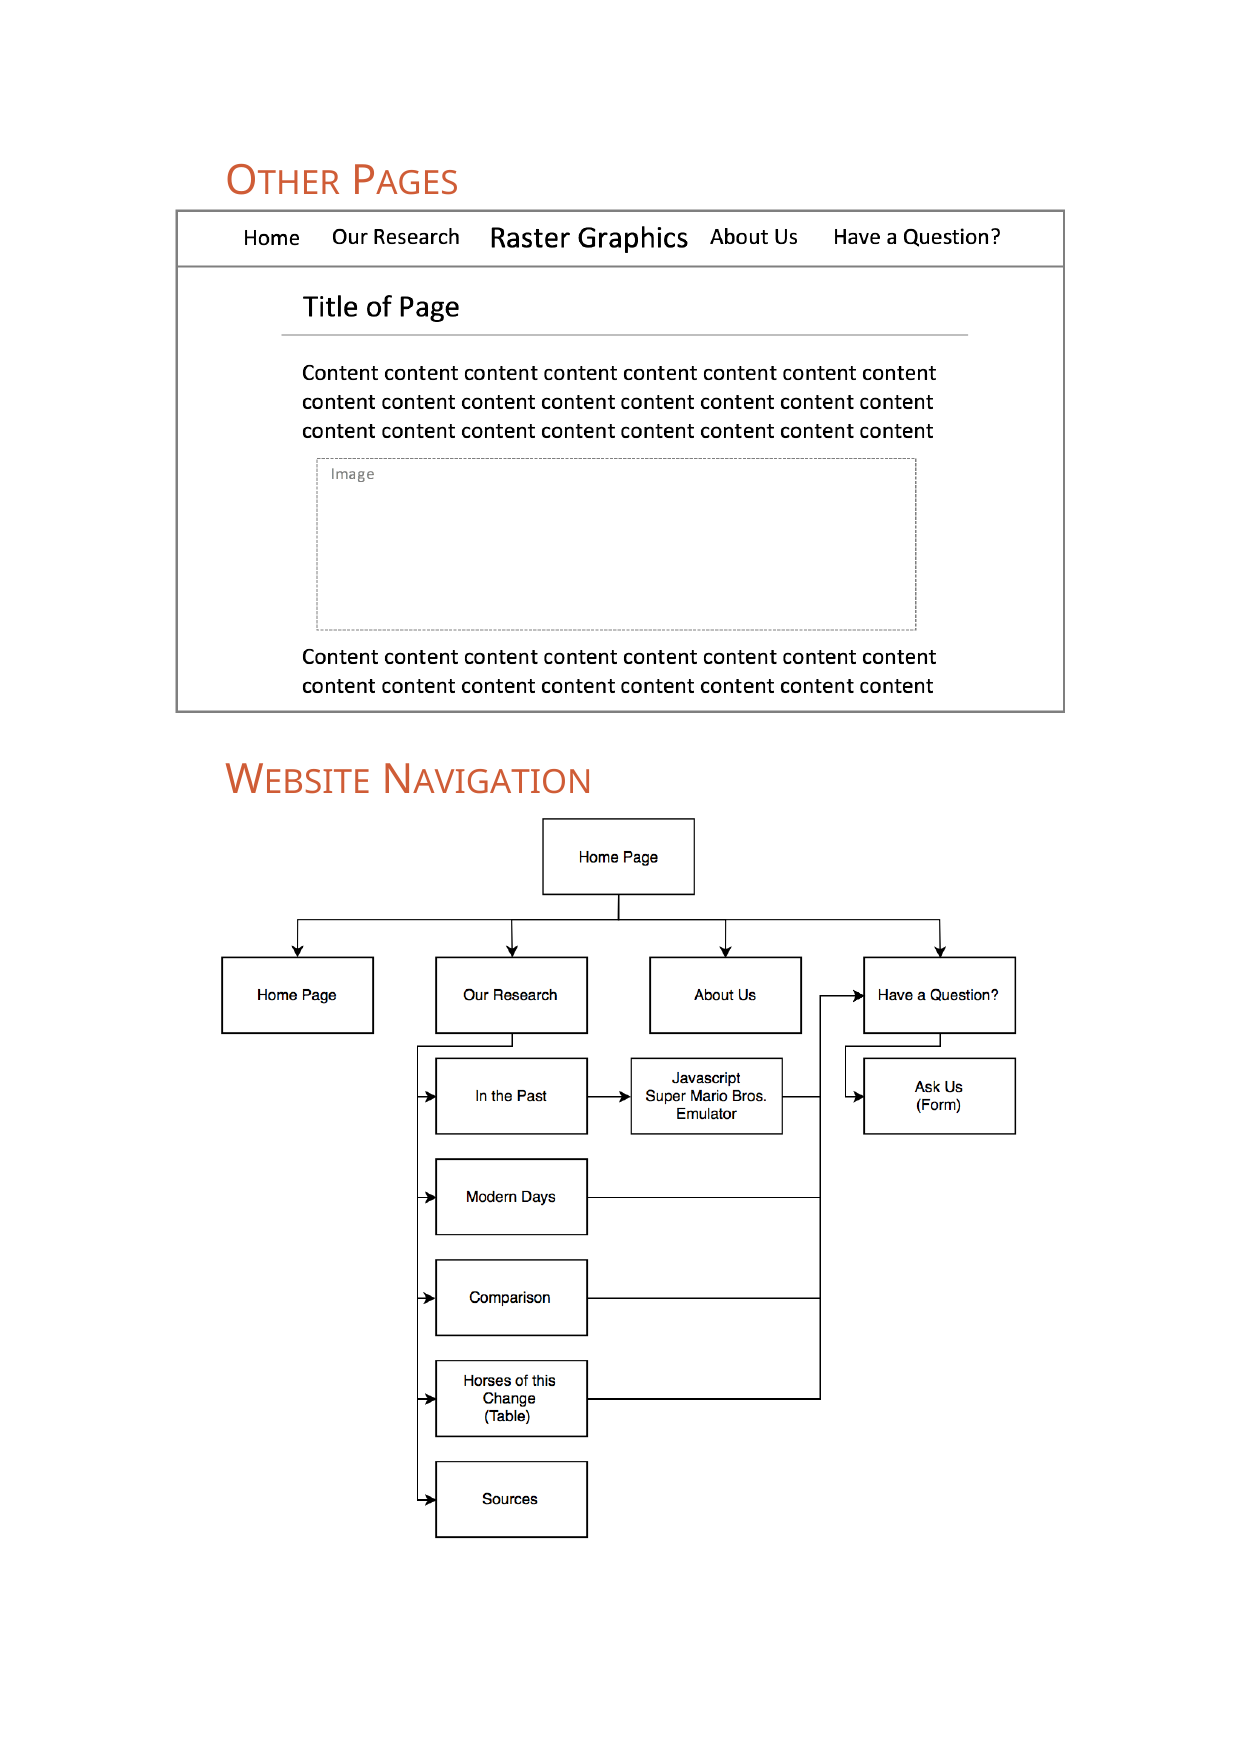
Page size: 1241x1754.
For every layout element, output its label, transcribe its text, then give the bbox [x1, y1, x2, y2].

picture [172, 206, 1068, 716]
text Other Pages [150, 150, 1090, 207]
text Website Navigation [150, 749, 1090, 806]
picture [206, 806, 1034, 1567]
